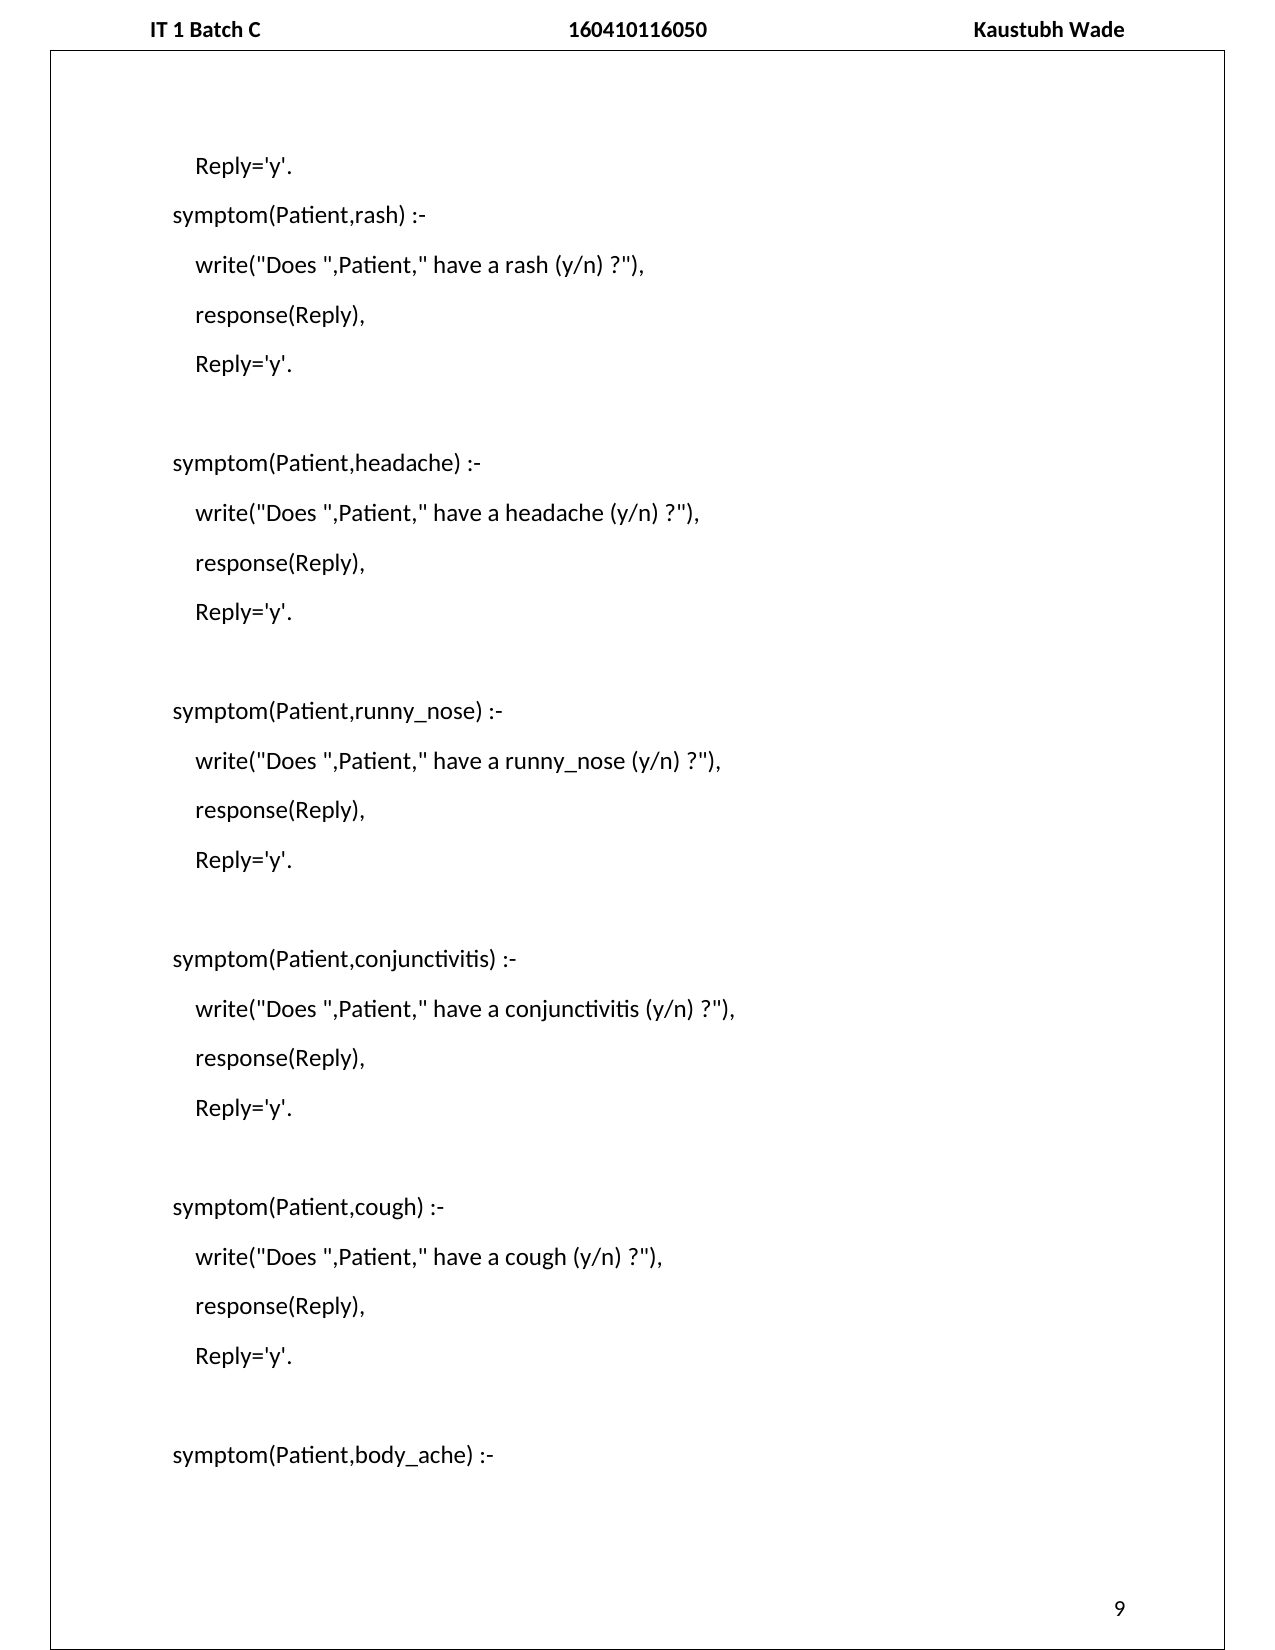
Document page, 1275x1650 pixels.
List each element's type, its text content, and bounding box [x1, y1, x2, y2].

text response(Reply), [150, 299, 1125, 329]
text Reply='y'. [150, 348, 1125, 379]
text write("Does ",Patient," have a cough (y/n) ?"), [150, 1241, 1125, 1271]
text write("Does ",Patient," have a headache (y/n) ?"), [150, 497, 1125, 528]
text response(Reply), [150, 1042, 1125, 1073]
text write("Does ",Patient," have a runny_nose (y/n) ?"), [150, 745, 1125, 776]
text symptom(Patient,headache) :- [150, 447, 1125, 478]
text response(Reply), [150, 794, 1125, 825]
text Reply='y'. [150, 1092, 1125, 1123]
text symptom(Patient,body_ache) :- [150, 1439, 1125, 1470]
text response(Reply), [150, 547, 1125, 577]
text write("Does ",Patient," have a conjunctivitis (y/n) ?"), [150, 993, 1125, 1023]
text Reply='y'. [150, 596, 1125, 627]
text Reply='y'. [150, 1340, 1125, 1371]
text symptom(Patient,conjunctivitis) :- [150, 943, 1125, 974]
text Reply='y'. [150, 844, 1125, 875]
text write("Does ",Patient," have a rash (y/n) ?"), [150, 249, 1125, 280]
text symptom(Patient,runny_nose) :- [150, 695, 1125, 726]
text symptom(Patient,rash) :- [150, 199, 1125, 230]
text symptom(Patient,cough) :- [150, 1191, 1125, 1222]
text Reply='y'. [150, 150, 1125, 181]
text response(Reply), [150, 1290, 1125, 1321]
